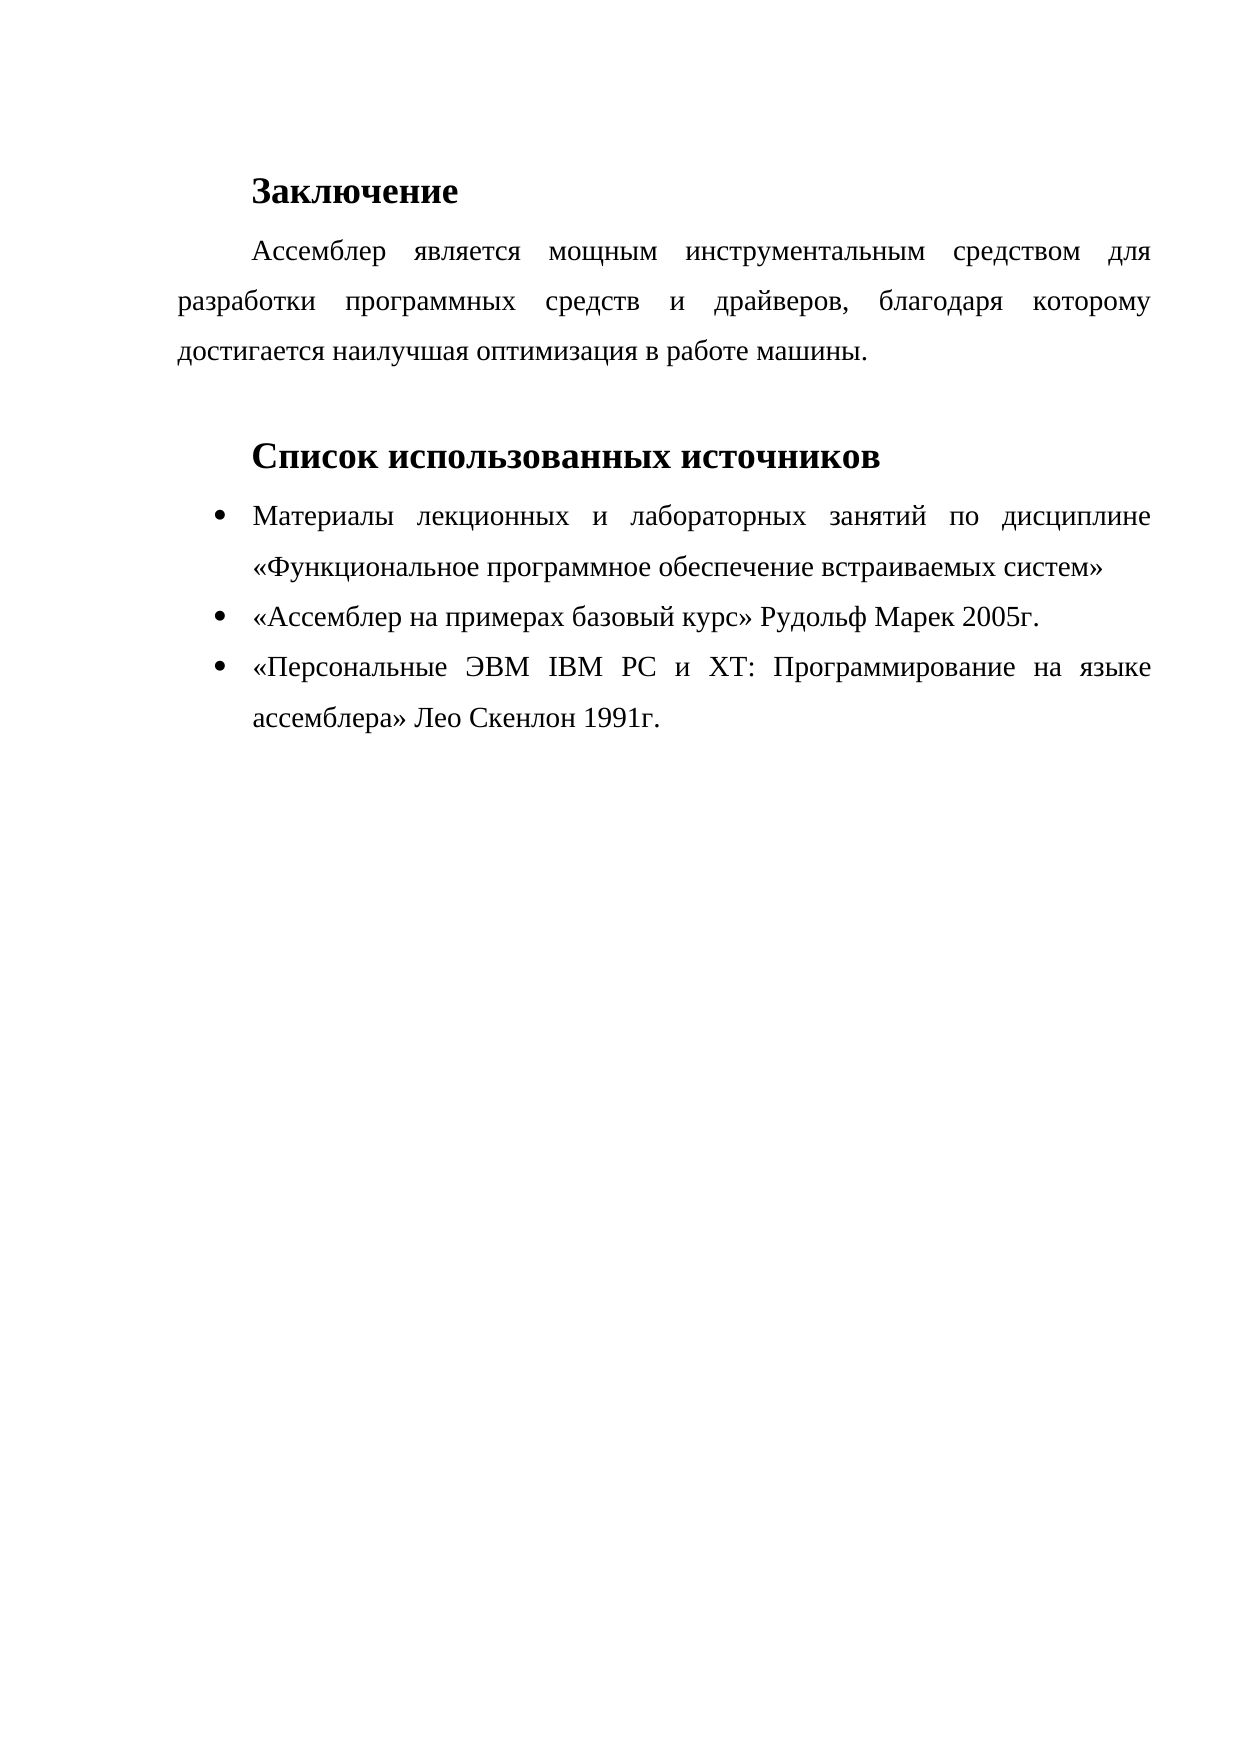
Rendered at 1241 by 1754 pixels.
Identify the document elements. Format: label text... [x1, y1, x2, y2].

list «Персональные ЭВМ IBM PC и XT: Программирование на языке ассемблера» Лео Скенлон 1991г. [215, 649, 1152, 733]
text Ассемблер является мощным инструментальным средством для разработки программных средств и драйверов, благодаря которому достигается наилучшая оптимизация в работе машины. [177, 233, 1152, 367]
subtitle Заключение [177, 168, 1152, 211]
list Материалы лекционных и лабораторных занятий по дисциплине «Функциональное программное обеспечение встраиваемых систем» [215, 498, 1152, 582]
list «Ассемблер на примерах базовый курс» Рудольф Марек 2005г. [215, 599, 1152, 633]
subtitle Список использованных источников [177, 434, 1152, 477]
